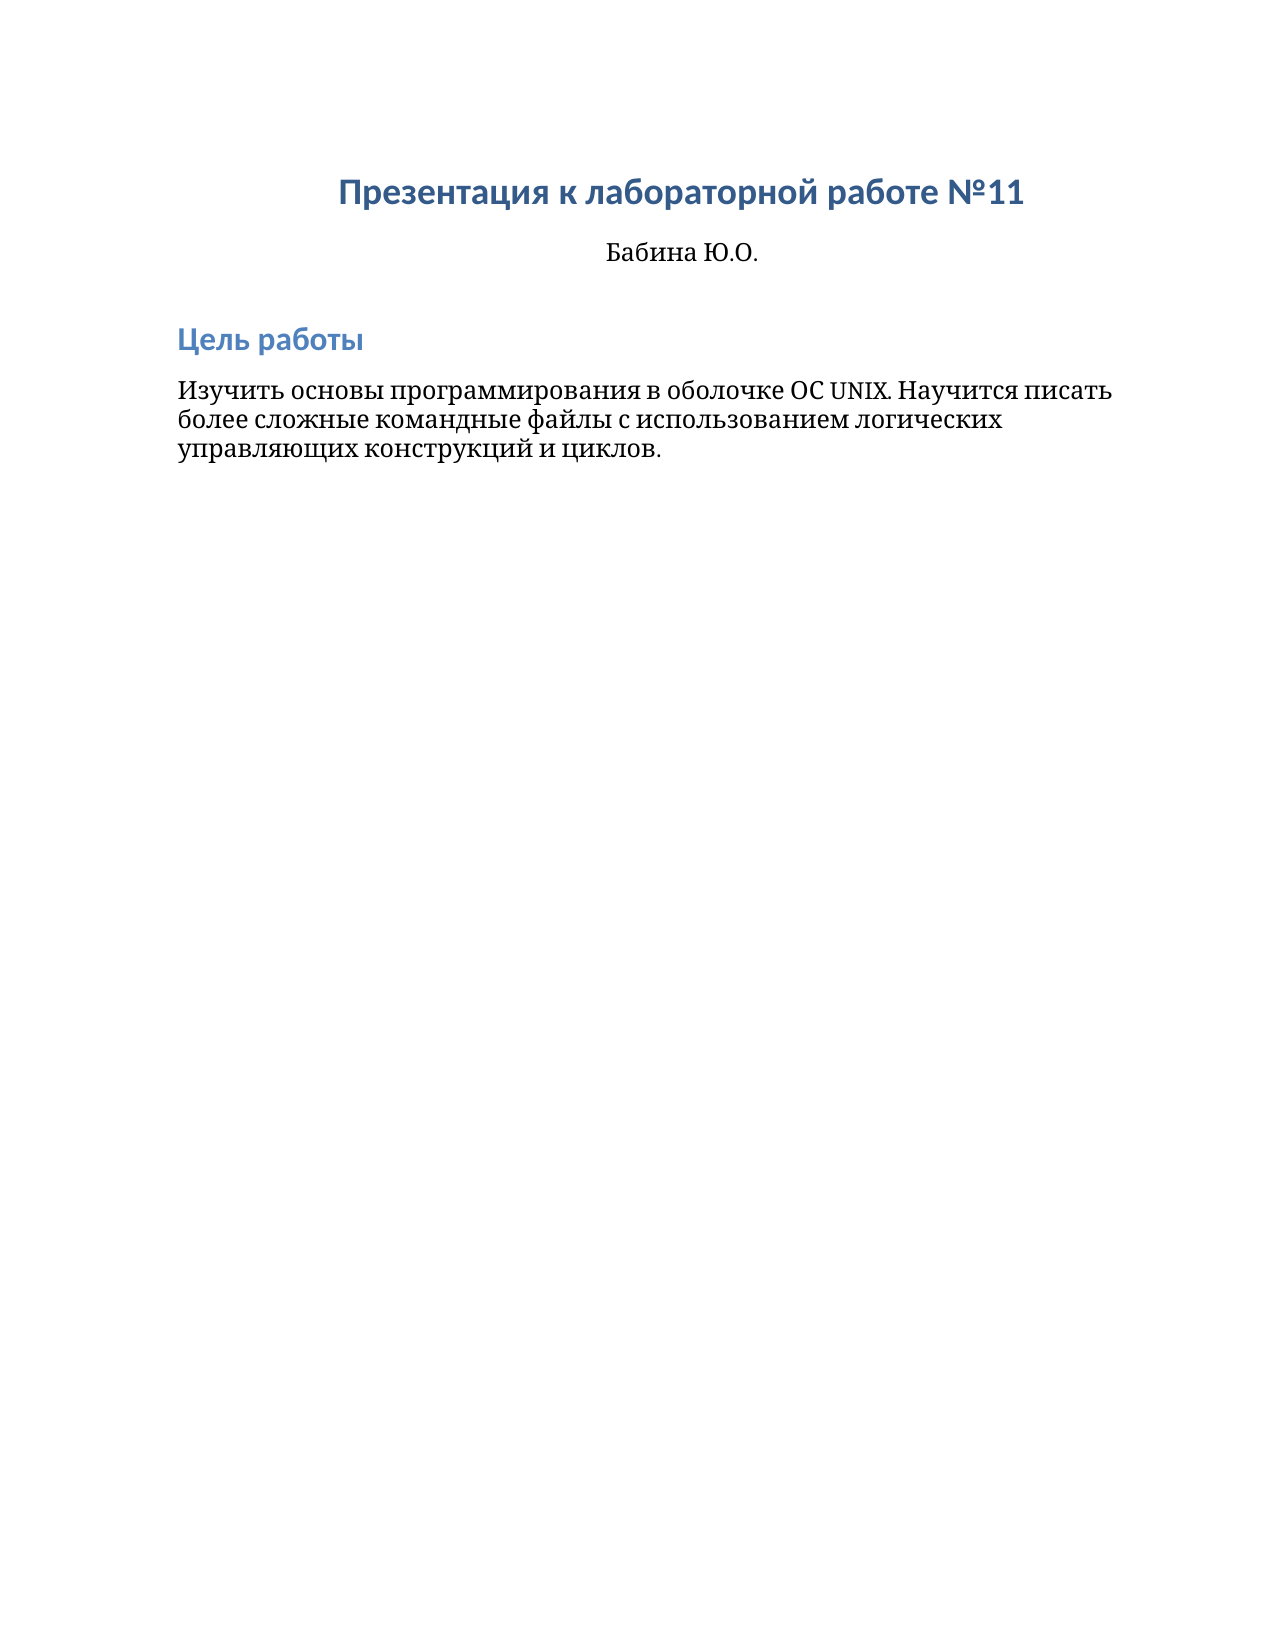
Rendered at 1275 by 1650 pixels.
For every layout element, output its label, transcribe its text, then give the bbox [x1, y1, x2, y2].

title Презентация к лабораторной работе №11 [177, 168, 1186, 214]
text Изучить основы программирования в оболочке ОС UNIX. Научится писать более сложные командные файлы с использованием логических управляющих конструкций и циклов. [177, 377, 1186, 463]
text Бабина Ю.О. [177, 239, 1186, 268]
subtitle Цель работы [177, 318, 1186, 358]
